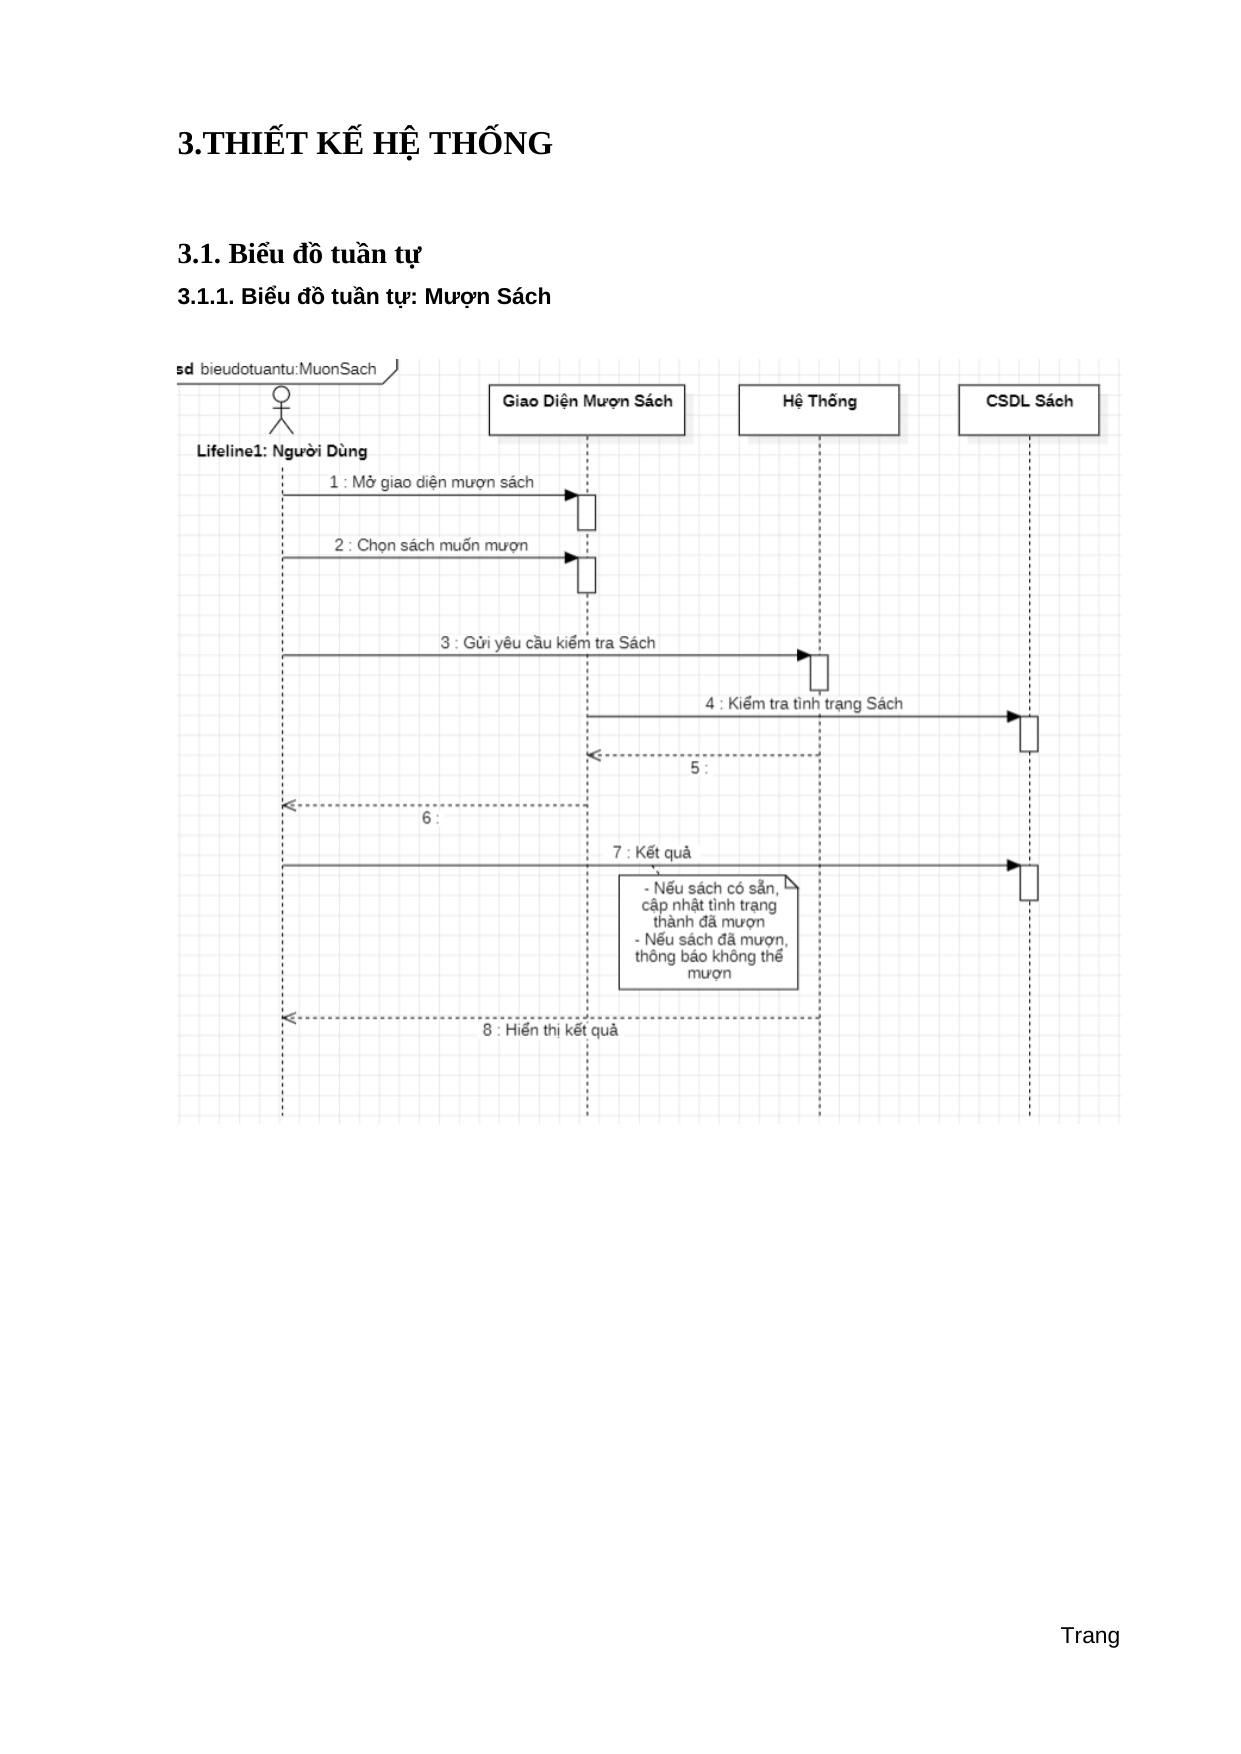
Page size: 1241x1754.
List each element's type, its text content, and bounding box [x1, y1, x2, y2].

text 3.1. Biểu đồ tuần tự [177, 237, 1122, 270]
text 3.1.1. Biểu đồ tuần tự: Mượn Sách [177, 283, 1122, 309]
text 3.THIẾT KẾ HỆ THỐNG [177, 123, 1122, 162]
picture [176, 359, 1122, 1124]
